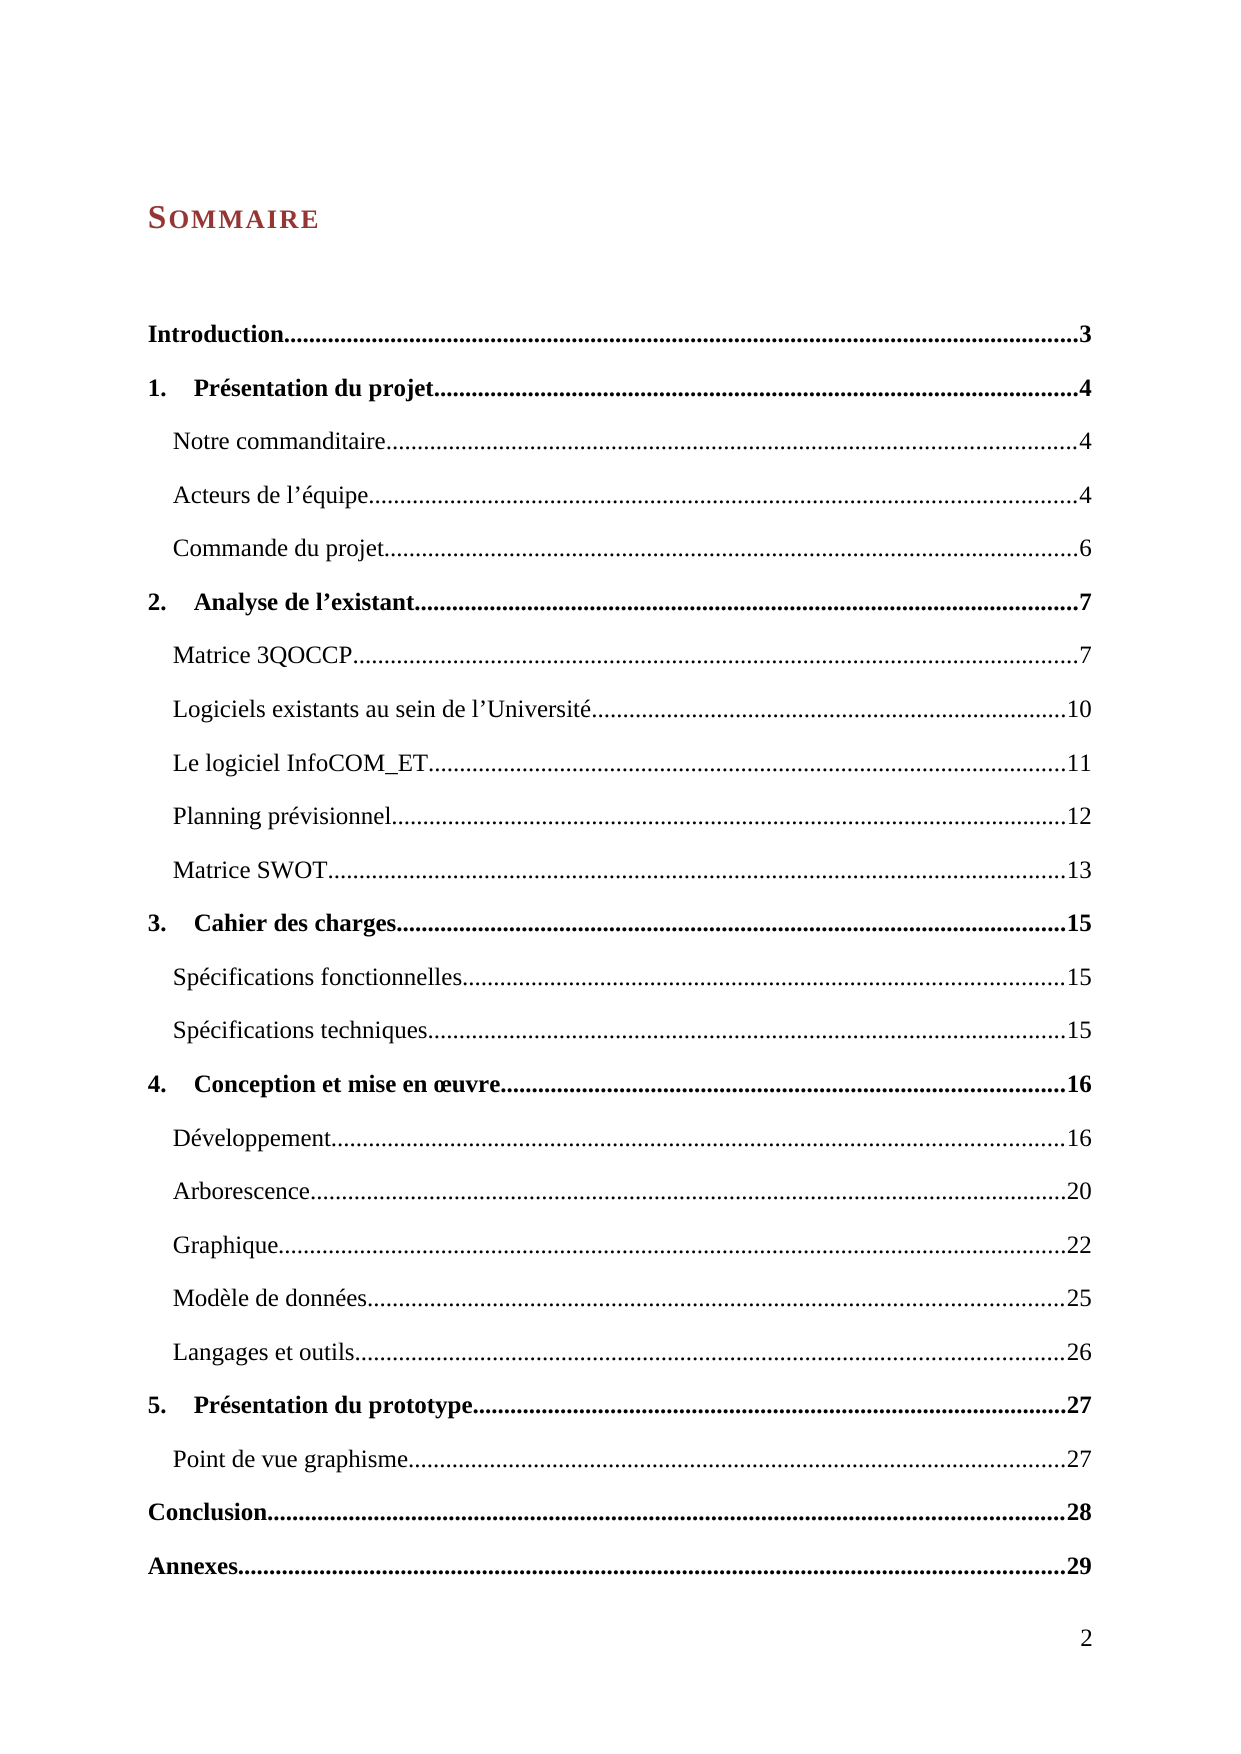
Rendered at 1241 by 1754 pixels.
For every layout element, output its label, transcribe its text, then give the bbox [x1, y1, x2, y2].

text Spécifications fonctionnelles 15 [173, 962, 1093, 991]
text Graphique 22 [173, 1230, 1093, 1258]
text Commande du projet 6 [173, 533, 1093, 562]
text 4. Conception et mise en œuvre 16 [148, 1069, 1093, 1098]
text Conclusion 28 [148, 1497, 1093, 1526]
text Modèle de données 25 [173, 1283, 1093, 1312]
text Le logiciel InfoCOM_ET 11 [173, 748, 1093, 776]
text Notre commanditaire 4 [173, 426, 1093, 455]
text Annexes 29 [148, 1551, 1093, 1580]
text Introduction 3 [148, 319, 1093, 348]
text 1. Présentation du projet 4 [148, 373, 1093, 401]
text 2. Analyse de l’existant 7 [148, 587, 1093, 616]
text Acteurs de l’équipe 4 [173, 480, 1093, 508]
text Matrice 3QOCCP 7 [173, 641, 1093, 669]
text Matrice SWOT 13 [173, 855, 1093, 883]
text Logiciels existants au sein de l’Université 10 [173, 694, 1093, 723]
text 3. Cahier des charges 15 [148, 908, 1093, 937]
text Point de vue graphisme 27 [173, 1444, 1093, 1473]
text Spécifications techniques 15 [173, 1015, 1093, 1044]
subtitle Sommaire [148, 198, 1093, 236]
text 5. Présentation du prototype 27 [148, 1390, 1093, 1419]
text Développement 16 [173, 1123, 1093, 1151]
text Langages et outils 26 [173, 1337, 1093, 1366]
text Planning prévisionnel 12 [173, 801, 1093, 830]
text Arborescence 20 [173, 1176, 1093, 1205]
